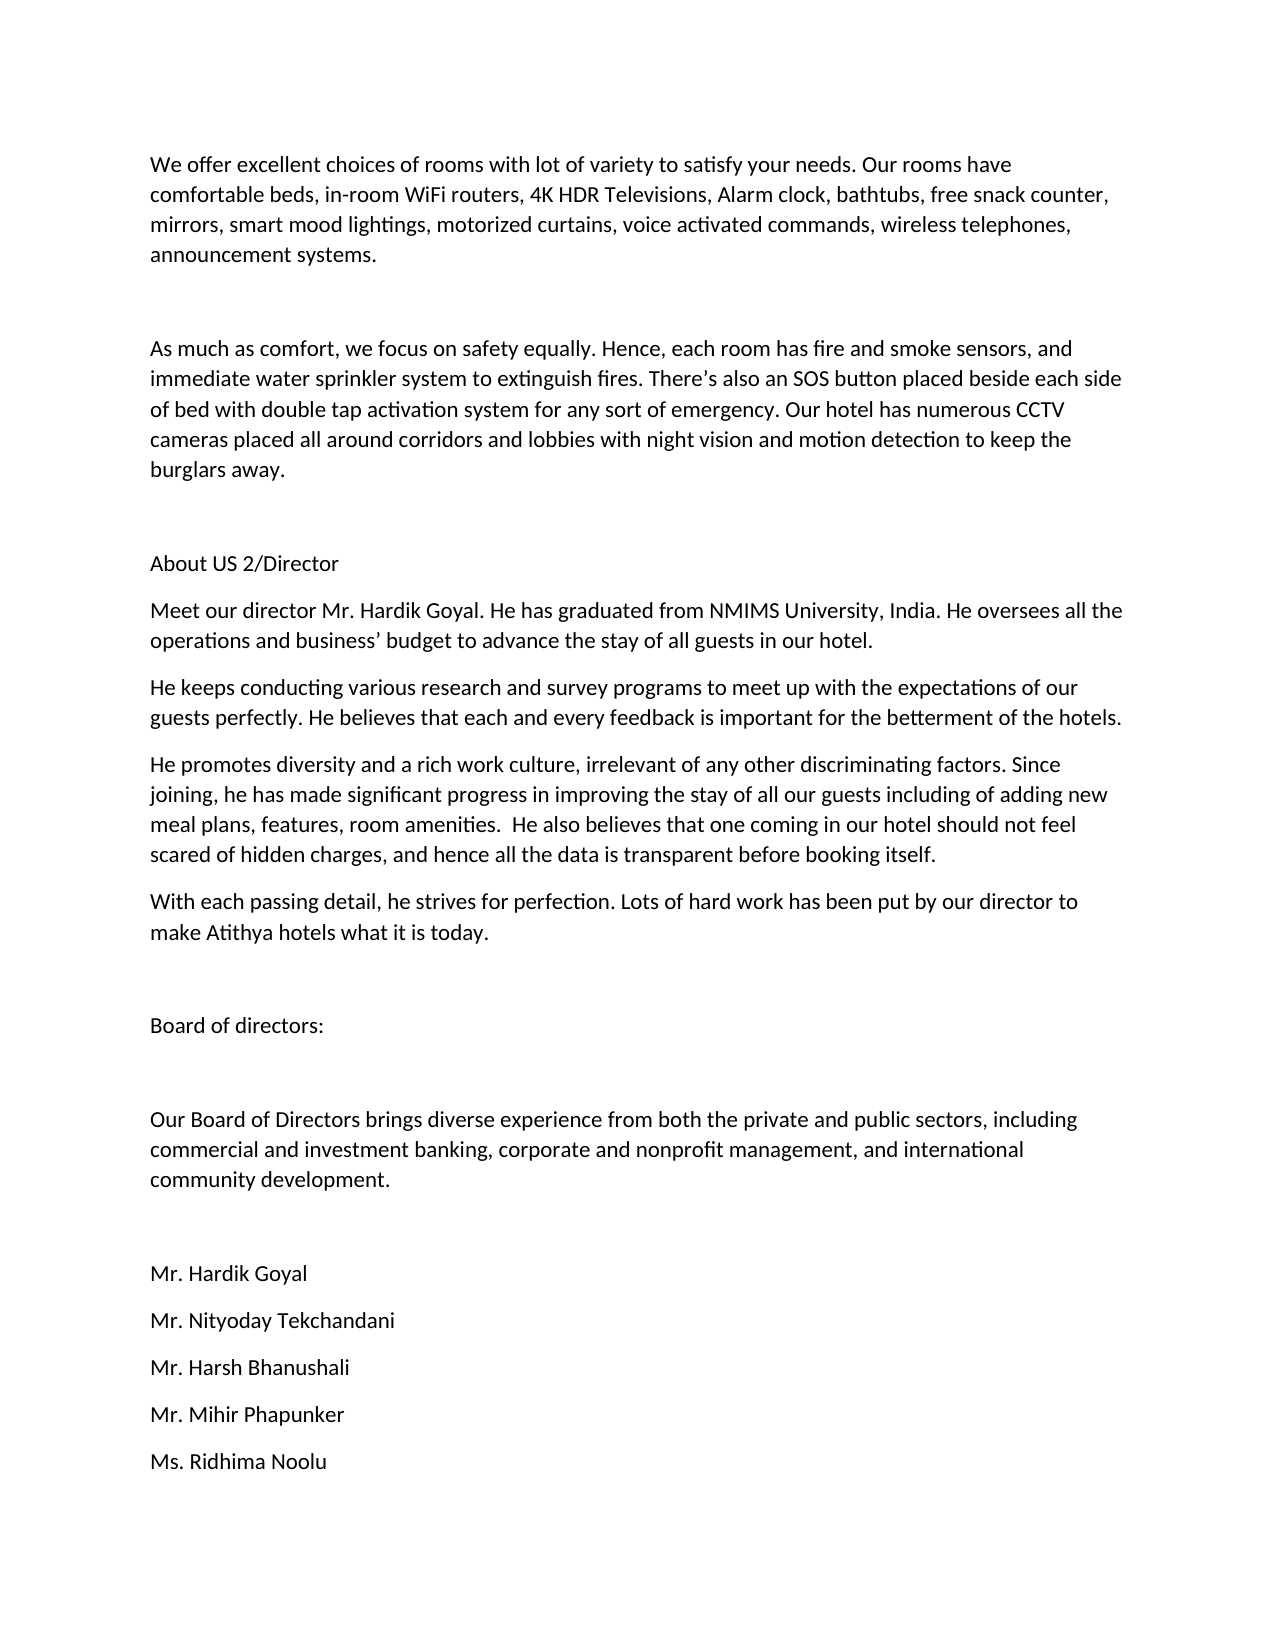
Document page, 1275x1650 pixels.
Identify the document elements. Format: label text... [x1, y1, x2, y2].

text Meet our director Mr. Hardik Goyal. He has graduated from NMIMS University, India. He oversees all the operations and business’ budget to advance the stay of all guests in our hotel. [150, 596, 1125, 654]
text Mr. Harsh Bhanushali [150, 1353, 1125, 1381]
text Ms. Ridhima Noolu [150, 1447, 1125, 1475]
text We offer excellent choices of rooms with lot of variety to satisfy your needs. Our rooms have comfortable beds, in-room WiFi routers, 4K HDR Televisions, Alarm clock, bathtubs, free snack counter, mirrors, smart mood lightings, motorized curtains, voice activated commands, wireless telephones, announcement systems. [150, 150, 1125, 269]
text As much as comfort, we focus on safety equally. Hence, each room has fire and smoke sensors, and immediate water sprinkler system to extinguish fires. There’s also an SOS button placed beside each side of bed with double tap activation system for any sort of emergency. Our hotel has numerous CCTV cameras placed all around corridors and lobbies with night vision and motion detection to keep the burglars away. [150, 334, 1125, 483]
text Our Board of Directors brings diverse experience from both the private and public sectors, including commercial and investment banking, corporate and nonprofit management, and international community development. [150, 1105, 1125, 1194]
text About US 2/Director [150, 549, 1125, 577]
text With each passing detail, he strives for perfection. Lots of hard work has been put by our director to make Atithya hotels what it is today. [150, 887, 1125, 946]
text Mr. Nityoday Tekchandani [150, 1306, 1125, 1334]
text Mr. Mihir Phapunker [150, 1400, 1125, 1428]
text Board of directors: [150, 1011, 1125, 1039]
text Mr. Hardik Goyal [150, 1259, 1125, 1287]
text He keeps conducting various research and survey programs to meet up with the expectations of our guests perfectly. He believes that each and every feedback is important for the betterment of the hotels. [150, 673, 1125, 731]
text He promotes diversity and a rich work culture, irrelevant of any other discriminating factors. Since joining, he has made significant progress in improving the stay of all our guests including of adding new meal plans, features, room amenities. He also believes that one coming in our hotel should not feel scared of hidden charges, and hence all the data is transparent before booking itself. [150, 750, 1125, 869]
